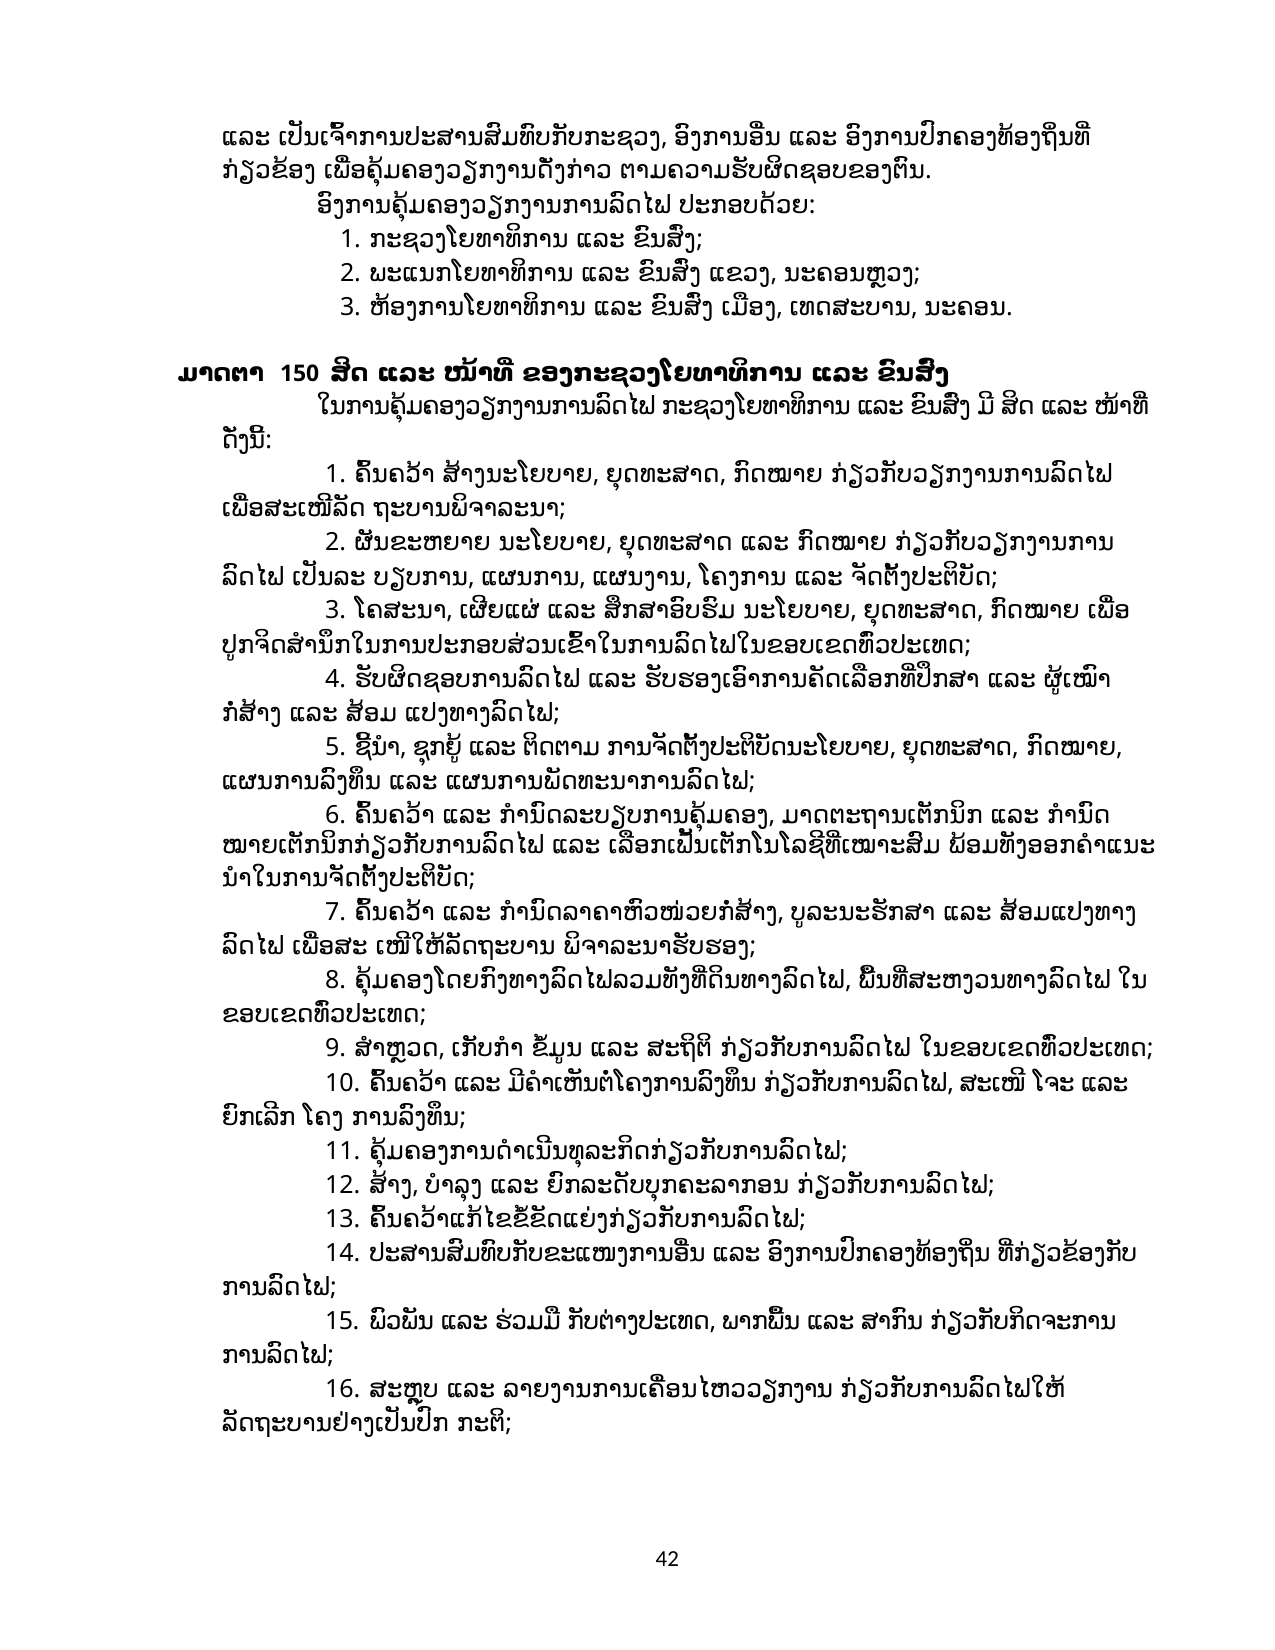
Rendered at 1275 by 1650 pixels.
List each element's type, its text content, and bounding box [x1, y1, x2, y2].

list ຄົ້ນຄວ້າ ແລະ ມີຄຳເຫັນຕໍ່ໂຄງການລົງທຶນ ກ່ຽວກັບການລົດໄຟ‚ ສະເໜີ ໂຈະ ແລະ ຍົກເລີກ ໂຄງ ການລົງທຶນ; [222, 1064, 1157, 1132]
list ສະຫຼຸບ ແລະ ລາຍງານການເຄື່ອນໄຫວວຽກງານ ກ່ຽວກັບການລົດໄຟໃຫ້ລັດຖະບານຢ່າງເປັນປົກ ກະຕິ; [222, 1371, 1157, 1439]
list ຄົ້ນຄວ້າ ແລະ ກຳນົດລະບຽບການຄຸ້ມຄອງ‚ ມາດຕະຖານເຕັກນິກ ແລະ ກຳນົດໝາຍເຕັກນິກກ່ຽວກັບການລົດໄຟ ແລະ ເລືອກເຟັ້ນເຕັກໂນໂລຊີທີ່ເໝາະສົມ ພ້ອມທັງອອກຄຳແນະນໍາໃນການຈັດຕັ້ງປະຕິບັດ; [222, 797, 1157, 894]
list ຄຸ້ມຄອງການດຳເນີນທຸລະກິດກ່ຽວກັບການລົດໄຟ; [222, 1132, 1157, 1166]
list ພະແນກໂຍທາທິການ ແລະ ຂົນສົ່ງ ແຂວງ, ນະຄອນຫຼວງ; [222, 254, 1157, 288]
list ປະສານສົມທົບກັບຂະແໜງການອື່ນ ແລະ ອົງການປົກຄອງທ້ອງຖິ່ນ ທີ່ກ່ຽວຂ້ອງກັບການລົດໄຟ; [222, 1234, 1157, 1303]
list ຄົ້ນຄວ້າແກ້ໄຂຂໍ້ຂັດແຍ່ງກ່ຽວກັບການລົດໄຟ; [222, 1200, 1157, 1234]
list ຄຸ້ມຄອງໂດຍກົງທາງລົດໄຟລວມທັງທີ່ດິນທາງລົດໄຟ, ພື້ນ​ທີ່​ສະຫງວນ​ທາງ​ລົດ​ໄຟ ​ໃນ​ຂອບ​ເຂດ​ທົ່ວ​ປະ​ເທດ; [222, 962, 1157, 1030]
list ຮັບຜິດຊອບການລົດໄຟ ແລະ ຮັບຮອງເອົາການຄັດເລືອກທີ່ປຶກສາ ແລະ ຜູ້ເໝົາກໍ່ສ້າງ ແລະ ສ້ອມ ແປງທາງລົດໄຟ; [222, 660, 1157, 728]
list ພົວພັນ ແລະ ຮ່ວມມື ກັບຕ່າງປະເທດ‚ ພາກພື້ນ ແລະ ສາກົນ ກ່ຽວກັບກິດຈະການ ການລົດໄຟ; [222, 1303, 1157, 1371]
list ກະຊວງໂຍທາທິການ ແລະ ຂົນສົ່ງ; [222, 220, 1157, 254]
list ຫ້ອງການໂຍທາທິການ ແລະ ຂົນສົ່ງ ເມືອງ, ​ເທດສະບານ, ນະຄອນ. [222, 288, 1157, 322]
list ຄົ້ນຄວ້າ ສ້າງນະໂຍບາຍ‚ ຍຸດທະສາດ, ກົດໝາຍ ກ່ຽວກັບວຽກ​ງານການລົດໄຟ ເພື່ອສະເໜີລັດ ຖະບານພິຈາລະນາ; [222, 456, 1157, 524]
text ໃນການຄຸ້ມຄອງວຽກງານການລົດໄຟ ກະຊວງໂຍທາທິການ ແລະ ຂົນສົ່ງ ມີ ສິດ ​ແລະ ໜ້າ​ທີ່ ດັ່ງນີ້: [222, 388, 1157, 456]
list ຊີ້ນຳ‚ ຊຸກຍູ້ ແລະ ຕິດຕາມ ການຈັດຕັ້ງປະຕິບັດນະໂຍບາຍ‚ ຍຸດທະສາດ‚ ກົດໝາຍ‚ ແຜນການລົງທຶນ ແລະ ແຜນການພັດທະນາການລົດໄຟ; [222, 728, 1157, 797]
text ອົງການຄຸ້ມຄອງວຽກງານການລົດໄຟ ປະກອບດ້ວຍ: [222, 186, 1157, 220]
list ສຳຫຼວດ‚ ເກັບກຳ ຂໍ້ມູນ ແລະ ສະຖິຕິ ກ່ຽວກັບການລົດໄຟ ໃນຂອບເຂດທົ່ວປະເທດ; [222, 1030, 1157, 1064]
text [222, 118, 1157, 186]
list ຄົ້ນຄວ້າ ແລະ ກຳນົດລາຄາຫົວໜ່ວຍກໍ່ສ້າງ‚ ບູລະນະຮັກສາ ແລະ ສ້ອມແປງທາງລົດໄຟ ເພື່ອສະ ເໜີໃຫ້ລັດຖະບານ ພິຈາລະນາຮັບຮອງ; [222, 894, 1157, 962]
subtitle ມາດຕາ 150 ສິດ ແລະ ໜ້າທີ່ ຂອງກະຊວງໂຍທາທິການ ແລະ ຂົນສົ່ງ [177, 357, 1157, 388]
list ຜັນຂະຫຍາຍ ນະໂຍບາຍ‚ ຍຸດທະສາດ ແລະ ກົດໝາຍ ກ່ຽວກັບວຽກງານການລົດໄຟ ເປັນລະ ບຽບການ, ແຜນການ‚ ແຜນງານ, ໂຄງການ ແລະ ຈັດຕັ້ງປະຕິບັດ; [222, 524, 1157, 592]
list ໂຄສະນາ‚ ເຜີຍແຜ່ ແລະ ສຶກສາອົບຮົມ ນະໂຍບາຍ‚ ຍຸດທະສາດ‚ ກົດໝາຍ ເພື່ອປູກຈິດສຳນຶກໃນການປະກອບສ່ວນເຂົ້າໃນການລົດໄຟໃນຂອບເຂດທົ່ວປະເທດ; [222, 592, 1157, 660]
list ສ້າງ‚ ບໍາລຸງ ແລະ ຍົກລະດັບບຸກຄະລາກອນ ກ່ຽວກັບການລົດໄຟ; [222, 1166, 1157, 1200]
